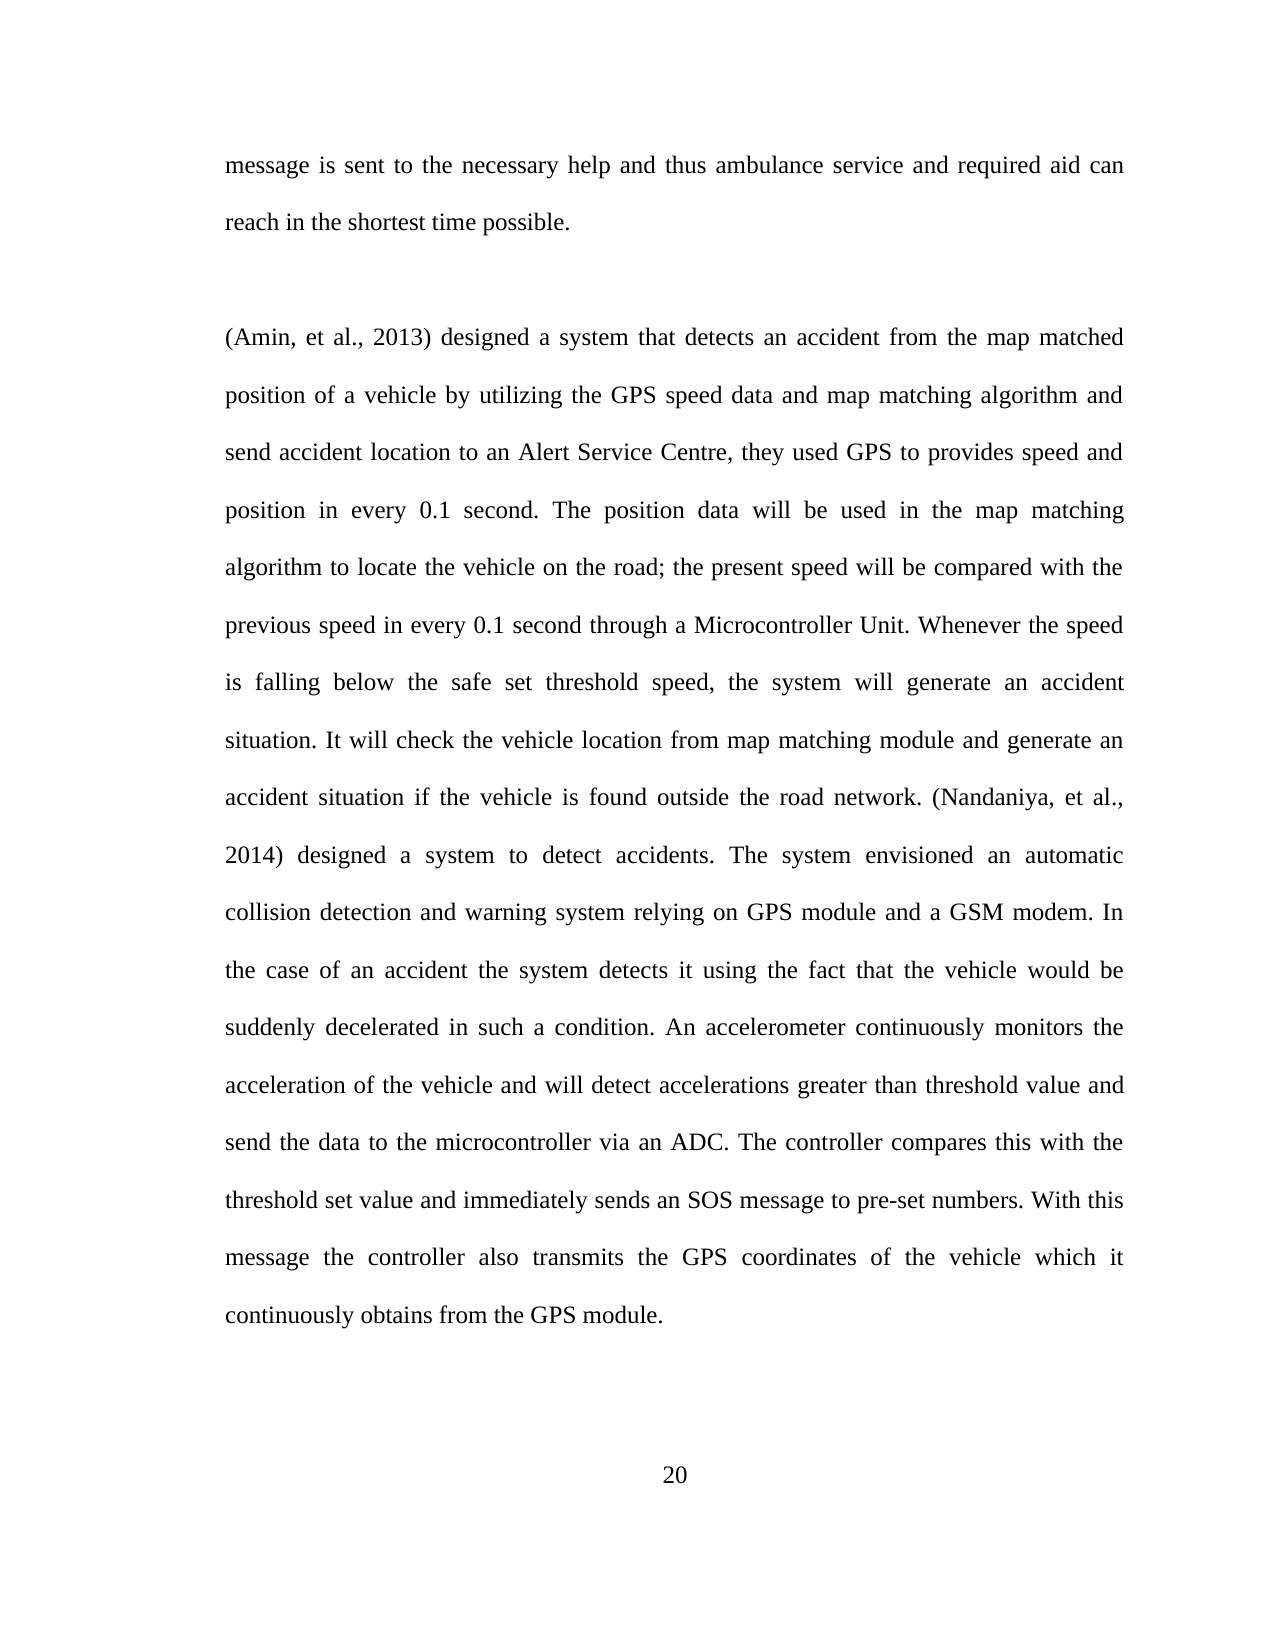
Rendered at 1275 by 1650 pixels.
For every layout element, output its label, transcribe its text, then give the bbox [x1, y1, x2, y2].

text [225, 150, 1125, 236]
text (Amin, et al., 2013) designed a system that detects an accident from the map matched position of a vehicle by utilizing the GPS speed data and map matching algorithm and send accident location to an Alert Service Centre, they used GPS to provides speed and position in every 0.1 second. The position data will be used in the map matching algorithm to locate the vehicle on the road; the present speed will be compared with the previous speed in every 0.1 second through a Microcontroller Unit. Whenever the speed is falling below the safe set threshold speed, the system will generate an accident situation. It will check the vehicle location from map matching module and generate an accident situation if the vehicle is found outside the road network. (Nandaniya, et al., 2014) designed a system to detect accidents. The system envisioned an automatic collision detection and warning system relying on GPS module and a GSM modem. In the case of an accident the system detects it using the fact that the vehicle would be suddenly decelerated in such a condition. An accelerometer continuously monitors the acceleration of the vehicle and will detect accelerations greater than threshold value and send the data to the microcontroller via an ADC. The controller compares this with the threshold set value and immediately sends an SOS message to pre-set numbers. With this message the controller also transmits the GPS coordinates of the vehicle which it continuously obtains from the GPS module. [225, 322, 1125, 1329]
